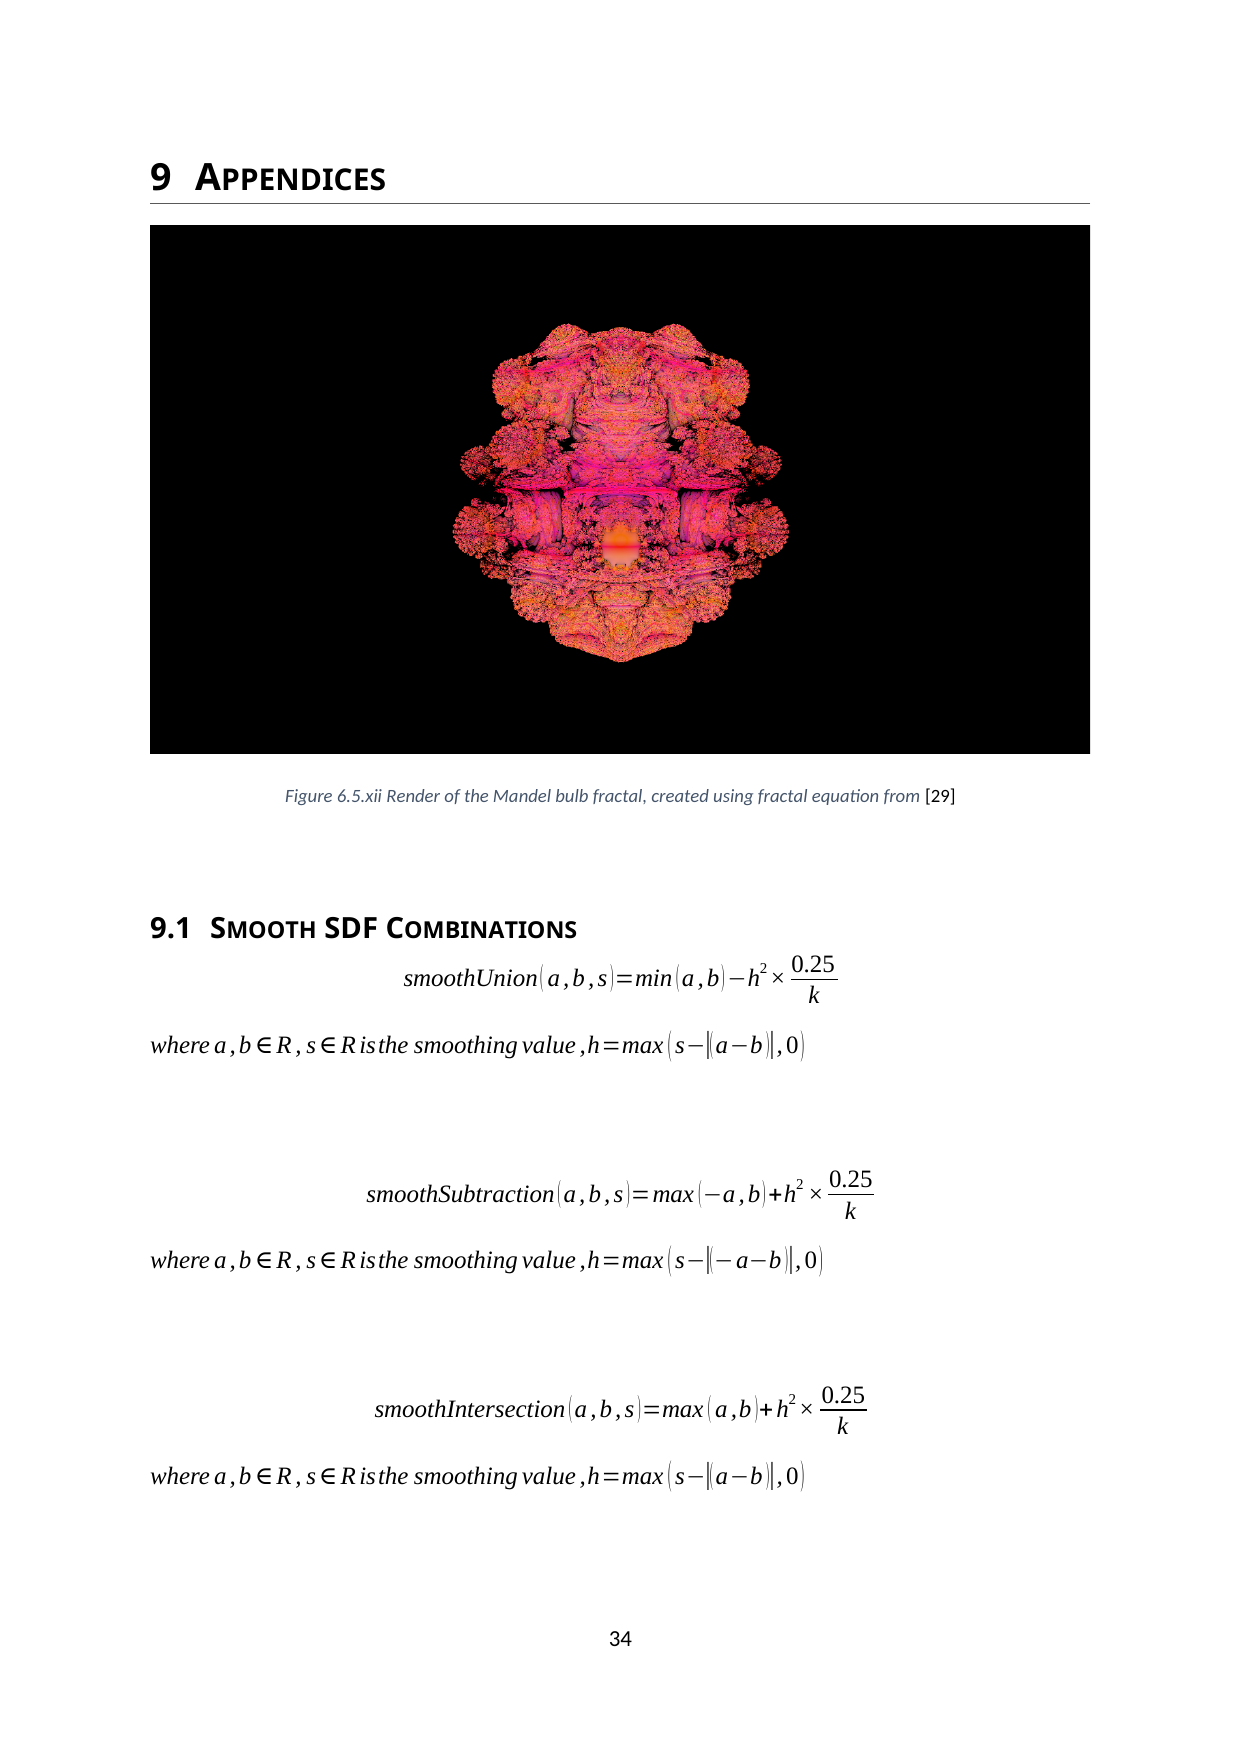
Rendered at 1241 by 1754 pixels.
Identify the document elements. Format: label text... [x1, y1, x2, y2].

picture [150, 225, 1091, 754]
subtitle Appendices [150, 150, 1090, 203]
subtitle Smooth SDF Combinations [150, 908, 1090, 947]
text Figure 6.5.i Render of the Mandel bulb fractal, created using fractal equation from [150, 784, 1090, 807]
